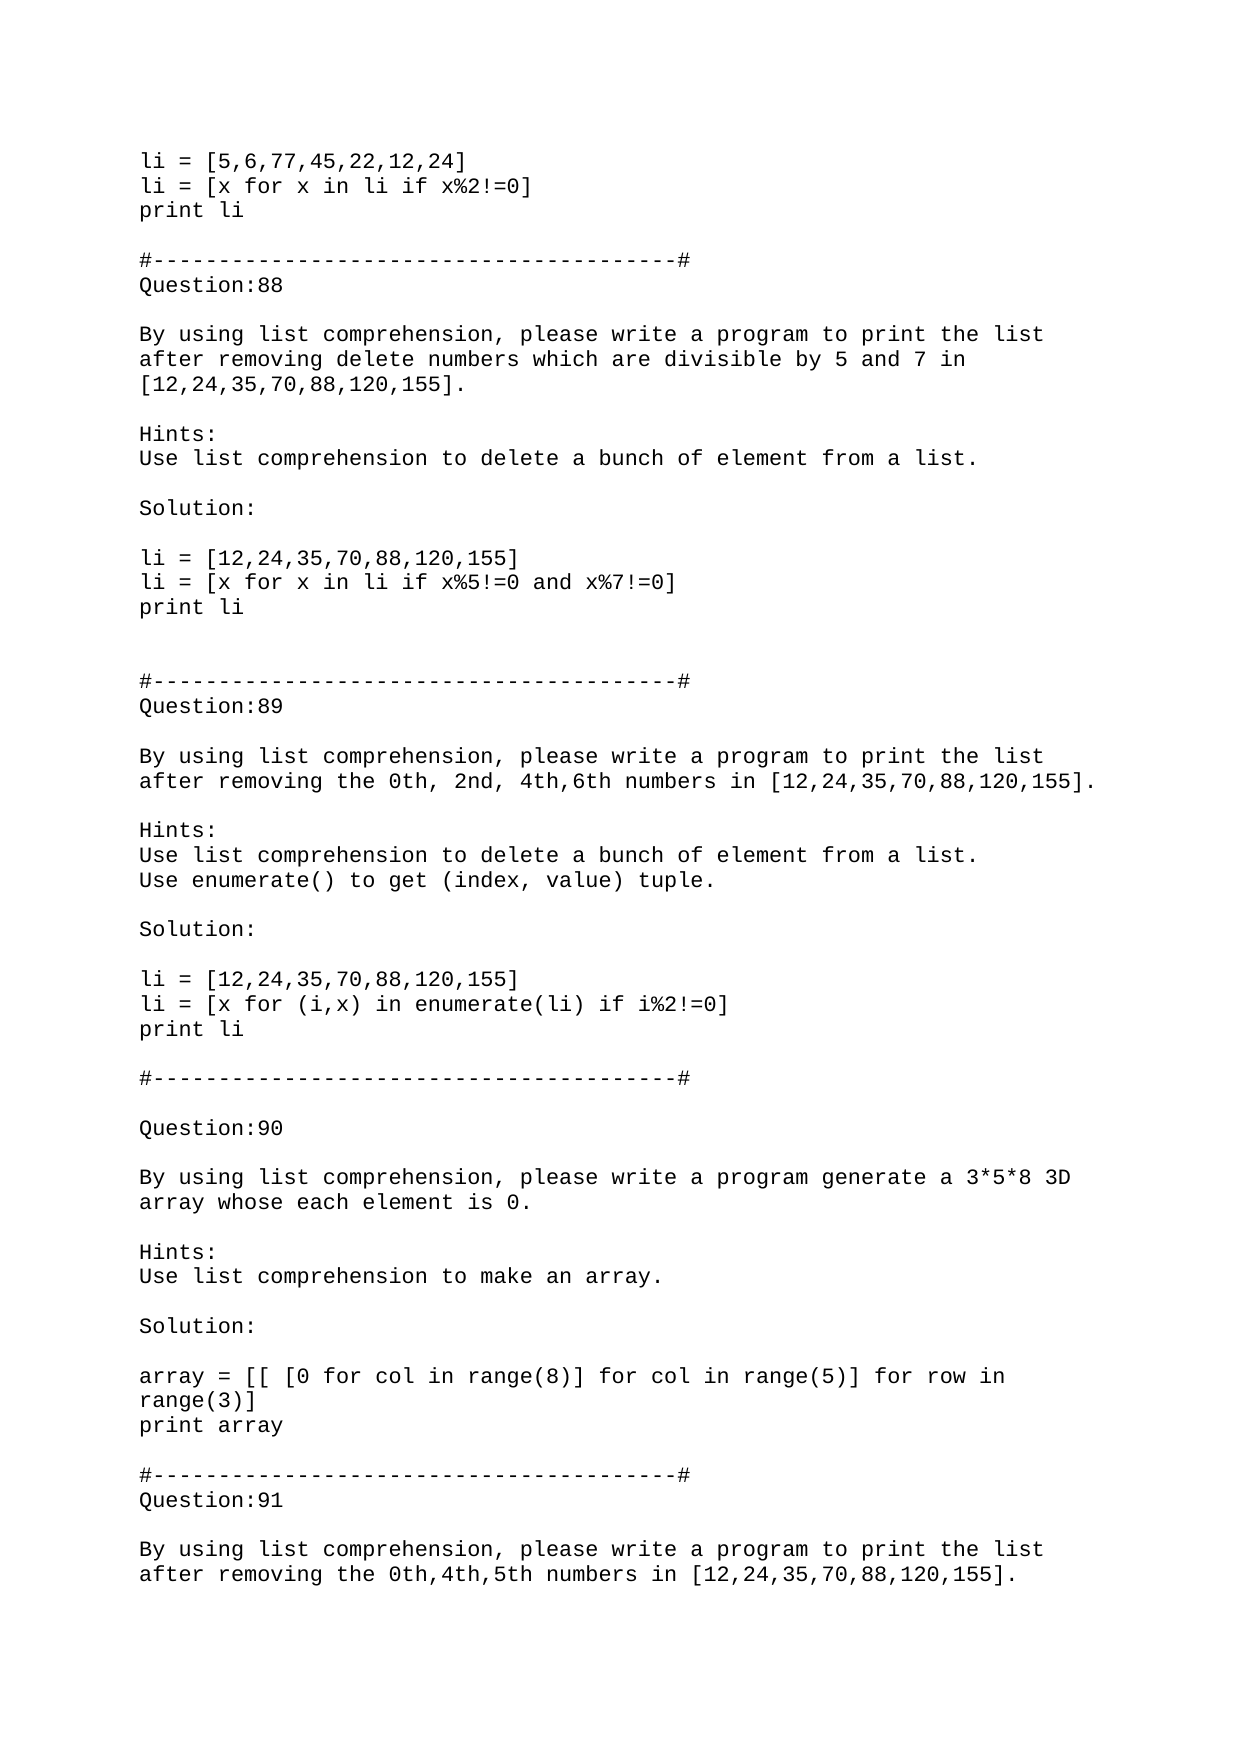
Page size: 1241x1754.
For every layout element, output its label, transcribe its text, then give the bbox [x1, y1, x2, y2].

text print li [139, 1018, 1101, 1042]
text array = [[ [0 for col in range(8)] for col in range(5)] for row in range(3)] [139, 1365, 1101, 1414]
text By using list comprehension, please write a program to print the list after removing the 0th,4th,5th numbers in [12,24,35,70,88,120,155]. [139, 1538, 1101, 1588]
text Use list comprehension to make an array. [139, 1266, 1101, 1290]
text Question:91 [139, 1489, 1101, 1513]
text Use list comprehension to delete a bunch of element from a list. [139, 844, 1101, 869]
text Question:88 [139, 274, 1101, 299]
text Use list comprehension to delete a bunch of element from a list. [139, 447, 1101, 472]
text By using list comprehension, please write a program generate a 3*5*8 3D array whose each element is 0. [139, 1166, 1101, 1216]
text li = [x for x in li if x%2!=0] [139, 175, 1101, 199]
text #----------------------------------------# [139, 1464, 1101, 1489]
text li = [x for x in li if x%5!=0 and x%7!=0] [139, 571, 1101, 596]
text By using list comprehension, please write a program to print the list after removing delete numbers which are divisible by 5 and 7 in [12,24,35,70,88,120,155]. [139, 323, 1101, 398]
text #----------------------------------------# [139, 249, 1101, 274]
text li = [5,6,77,45,22,12,24] [139, 150, 1101, 175]
text Solution: [139, 918, 1101, 943]
text Question:90 [139, 1117, 1101, 1142]
text By using list comprehension, please write a program to print the list after removing the 0th, 2nd, 4th,6th numbers in [12,24,35,70,88,120,155]. [139, 745, 1101, 794]
text #----------------------------------------# [139, 671, 1101, 695]
text Hints: [139, 819, 1101, 844]
text print array [139, 1414, 1101, 1439]
text Solution: [139, 1315, 1101, 1340]
text Hints: [139, 423, 1101, 447]
text Solution: [139, 497, 1101, 522]
text Use enumerate() to get (index, value) tuple. [139, 869, 1101, 894]
text Hints: [139, 1241, 1101, 1266]
text li = [12,24,35,70,88,120,155] [139, 547, 1101, 571]
text print li [139, 199, 1101, 224]
text li = [12,24,35,70,88,120,155] [139, 968, 1101, 993]
text li = [x for (i,x) in enumerate(li) if i%2!=0] [139, 993, 1101, 1018]
text Question:89 [139, 695, 1101, 720]
text #----------------------------------------# [139, 1067, 1101, 1092]
text print li [139, 596, 1101, 621]
